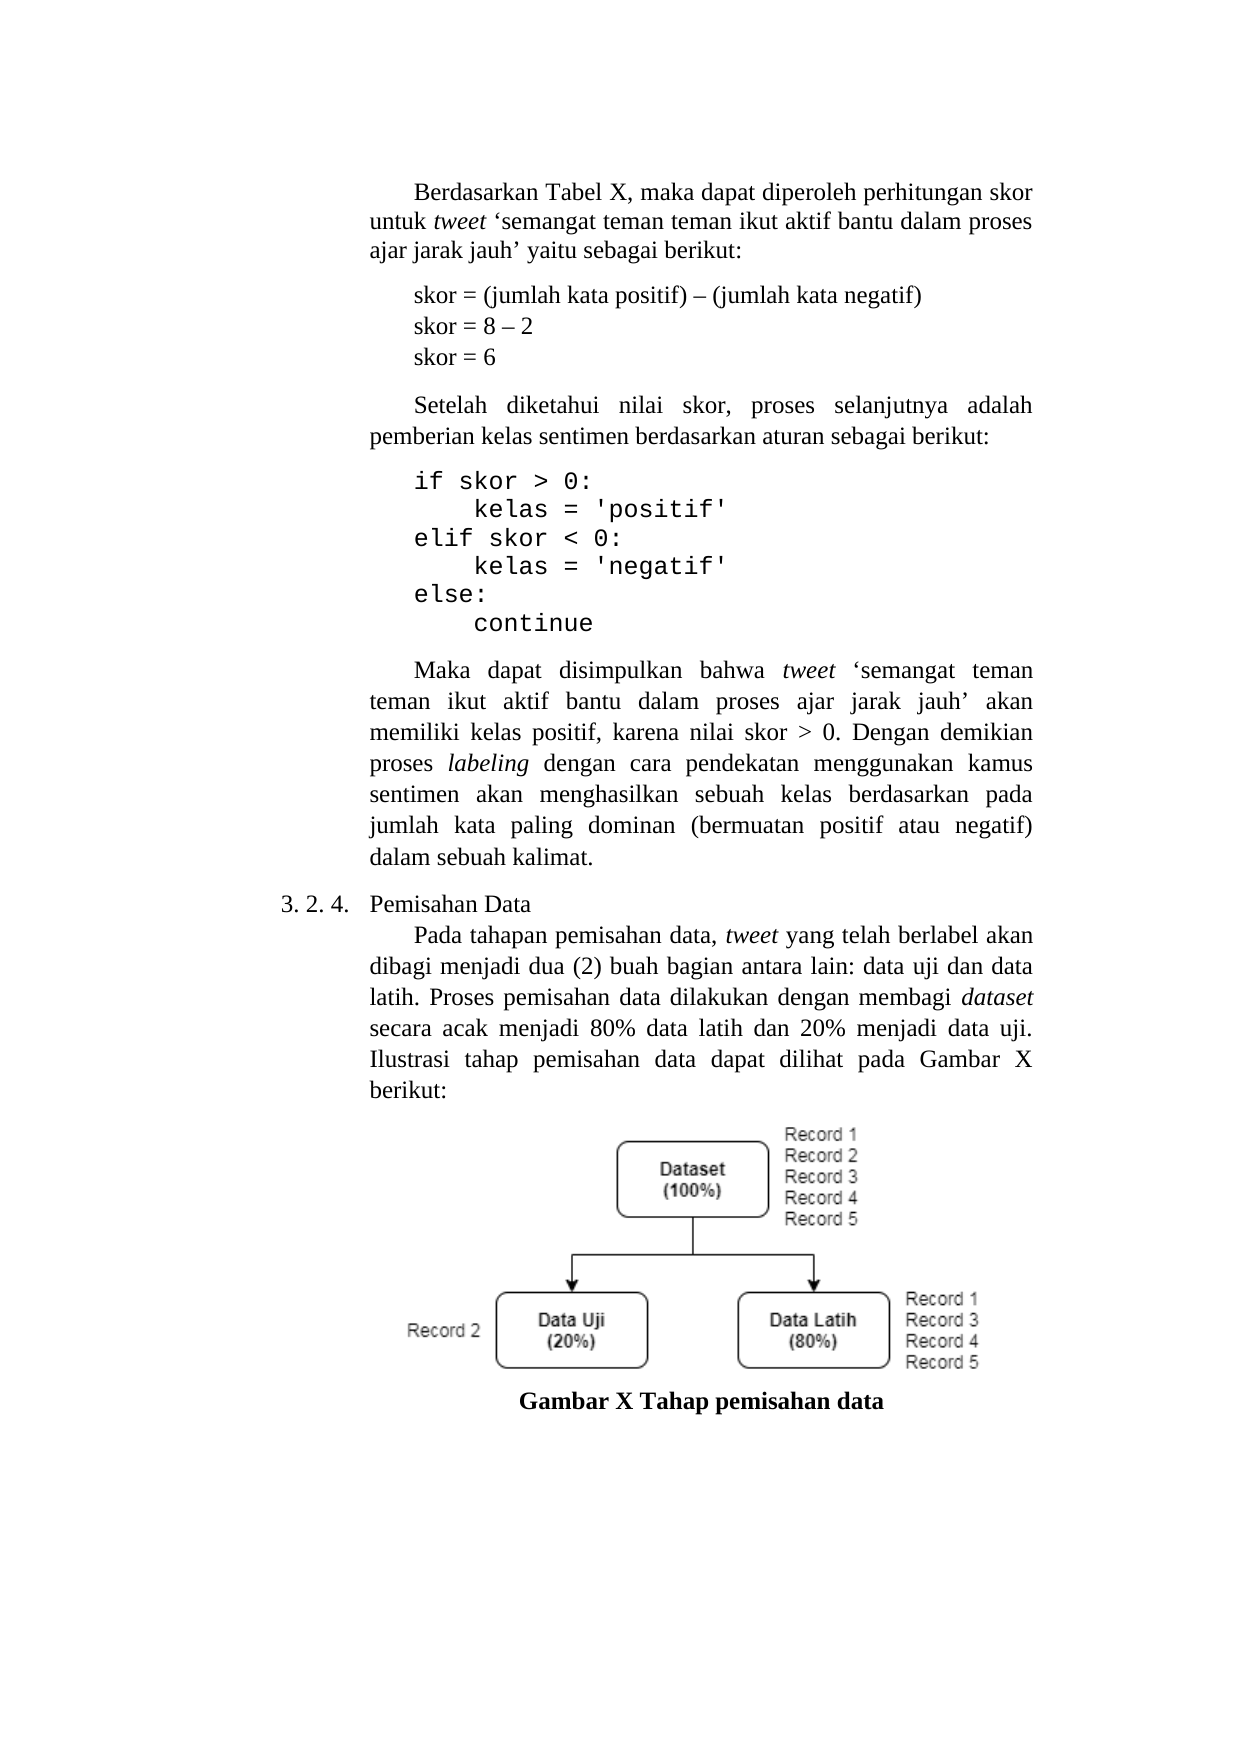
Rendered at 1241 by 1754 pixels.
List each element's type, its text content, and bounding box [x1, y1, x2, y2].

text kelas = 'negatif' [413, 554, 1033, 582]
text if skor > 0: [413, 469, 1033, 497]
text continue [413, 610, 1033, 639]
text skor = 8 – 2 [369, 311, 1033, 340]
text kelas = 'positif' [413, 497, 1033, 525]
text skor = (jumlah kata positif) – (jumlah kata negatif) [369, 280, 1033, 309]
text else: [413, 582, 1033, 610]
text Berdasarkan Tabel X, maka dapat diperoleh perhitungan skor untuk tweet ‘semangat teman teman ikut aktif bantu dalam proses ajar jarak jauh’ yaitu sebagai berikut: [369, 177, 1033, 263]
picture [378, 1123, 1024, 1384]
text Pada tahapan pemisahan data, tweet yang telah berlabel akan dibagi menjadi dua (2) buah bagian antara lain: data uji dan data latih. Proses pemisahan data dilakukan dengan membagi dataset secara acak menjadi 80% data latih dan 20% menjadi data uji. Ilustrasi tahap pemisahan data dapat dilihat pada Gambar X berikut: [369, 920, 1033, 1104]
text Gambar X Tahap pemisahan data [369, 1386, 1033, 1415]
text elif skor < 0: [413, 525, 1033, 554]
text Maka dapat disimpulkan bahwa tweet ‘semangat teman teman ikut aktif bantu dalam proses ajar jarak jauh’ akan memiliki kelas positif, karena nilai skor > 0. Dengan demikian proses labeling dengan cara pendekatan menggunakan kamus sentimen akan menghasilkan sebuah kelas berdasarkan pada jumlah kata paling dominan (bermuatan positif atau negatif) dalam sebuah kalimat. [369, 655, 1033, 870]
text skor = 6 [369, 342, 1033, 371]
subtitle Pemisahan Data [281, 889, 1033, 918]
text Setelah diketahui nilai skor, proses selanjutnya adalah pemberian kelas sentimen berdasarkan aturan sebagai berikut: [369, 390, 1033, 450]
